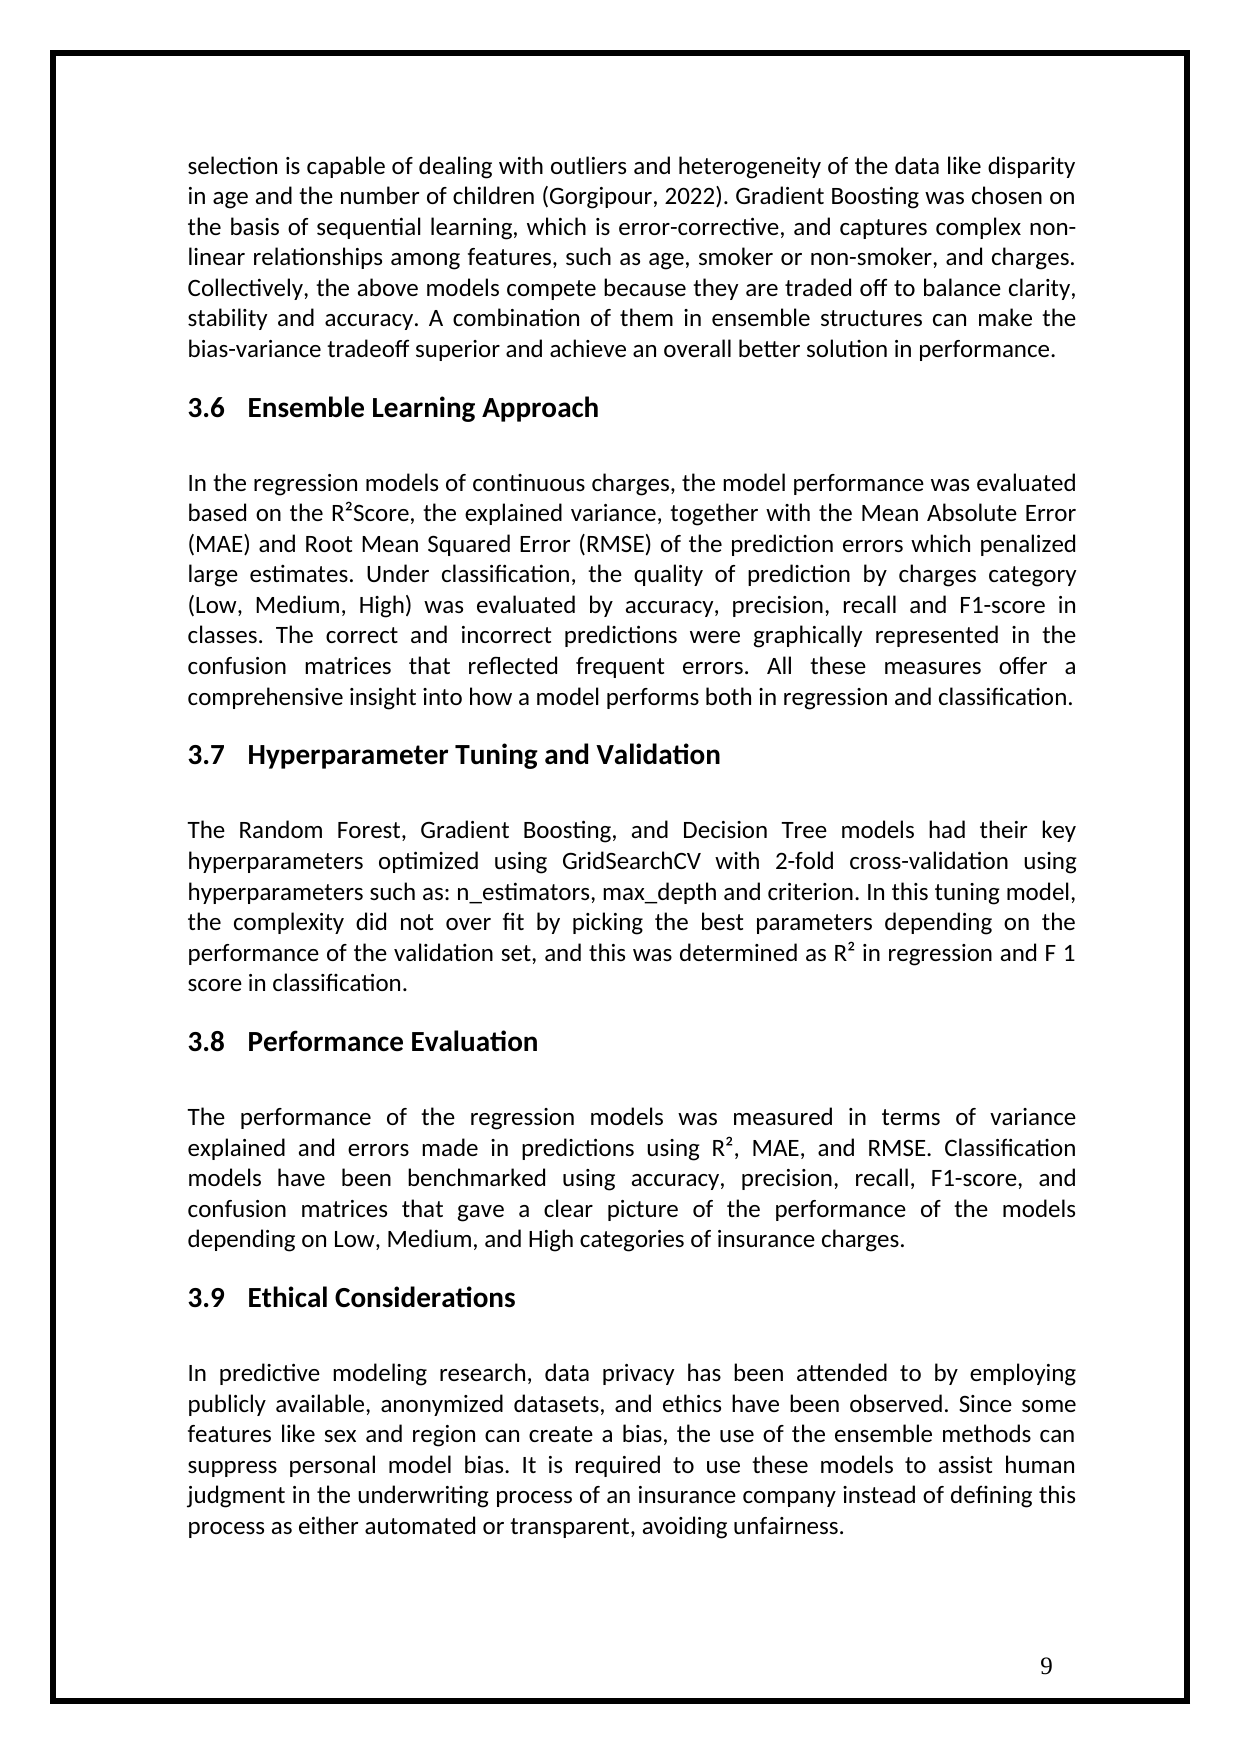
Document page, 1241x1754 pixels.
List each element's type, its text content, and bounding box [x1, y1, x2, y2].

text In predictive modeling research, data privacy has been attended to by employing publicly available, anonymized datasets, and ethics have been observed. Since some features like sex and region can create a bias, the use of the ensemble methods can suppress personal model bias. It is required to use these models to assist human judgment in the underwriting process of an insurance company instead of defining this process as either automated or transparent, avoiding unfairness. [187, 1357, 1078, 1540]
subtitle Ethical Considerations [187, 1279, 1078, 1314]
text The Random Forest, Gradient Boosting, and Decision Tree models had their key hyperparameters optimized using GridSearchCV with 2-fold cross-validation using hyperparameters such as: n_estimators, max_depth and criterion. In this tuning model, the complexity did not over fit by picking the best parameters depending on the performance of the validation set, and this was determined as R² in regression and F 1 score in classification. [187, 815, 1078, 998]
text The performance of the regression models was measured in terms of variance explained and errors made in predictions using R², MAE, and RMSE. Classification models have been benchmarked using accuracy, precision, recall, F1-score, and confusion matrices that gave a clear picture of the performance of the models depending on Low, Medium, and High categories of insurance charges. [187, 1101, 1078, 1254]
text In the regression models of continuous charges, the model performance was evaluated based on the R²Score, the explained variance, together with the Mean Absolute Error (MAE) and Root Mean Squared Error (RMSE) of the prediction errors which penalized large estimates. Under classification, the quality of prediction by charges category (Low, Medium, High) was evaluated by accuracy, precision, recall and F1-score in classes. The correct and incorrect predictions were graphically represented in the confusion matrices that reflected frequent errors. All these measures offer a comprehensive insight into how a model performs both in regression and classification. [187, 467, 1078, 711]
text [187, 150, 1078, 364]
subtitle Performance Evaluation [187, 1023, 1078, 1058]
subtitle Ensemble Learning Approach [187, 389, 1078, 424]
subtitle Hyperparameter Tuning and Validation [187, 736, 1078, 772]
